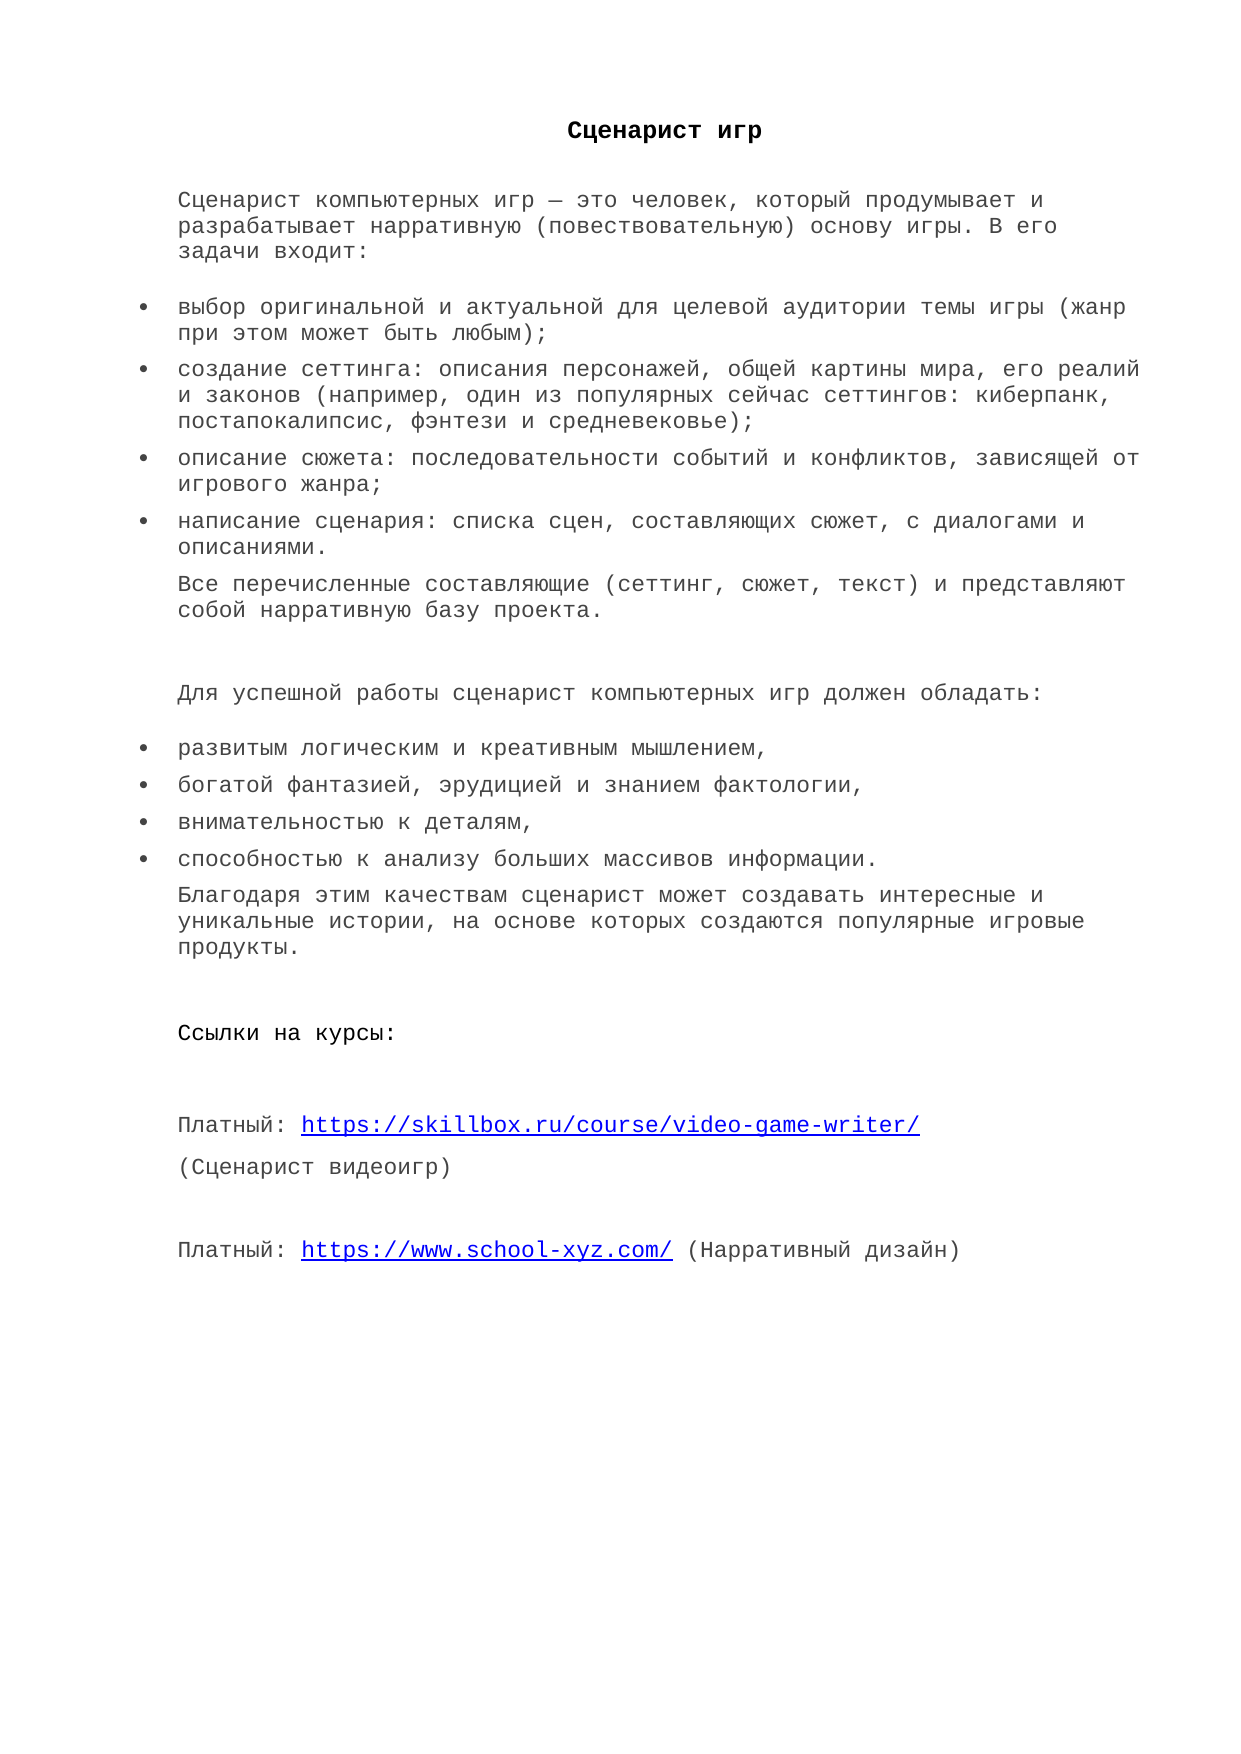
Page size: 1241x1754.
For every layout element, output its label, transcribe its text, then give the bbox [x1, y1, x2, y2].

text Для успешной работы сценарист компьютерных игр должен обладать: [177, 681, 1152, 707]
list описание сюжета: последовательности событий и конфликтов, зависящей от игрового жанра; [140, 447, 1152, 498]
text Ссылки на курсы: [177, 1021, 1152, 1047]
text (Сценарист видеоигр) [177, 1155, 1152, 1181]
list написание сценария: списка сцен, составляющих сюжет, с диалогами и описаниями. [140, 509, 1152, 561]
text Платный: https://skillbox.ru/course/video-game-writer/ [177, 1113, 1152, 1139]
list выбор оригинальной и актуальной для целевой аудитории темы игры (жанр при этом может быть любым); [140, 295, 1152, 347]
list развитым логическим и креативным мышлением, [140, 736, 1152, 762]
text Благодаря этим качествам сценарист может создавать интересные и уникальные истории, на основе которых создаются популярные игровые продукты. [177, 884, 1152, 962]
text Сценарист компьютерных игр — это человек, который продумывает и разрабатывает нарративную (повествовательную) основу игры. В его задачи входит: [177, 188, 1152, 266]
text Все перечисленные составляющие (сеттинг, сюжет, текст) и представляют собой нарративную базу проекта. [177, 572, 1152, 624]
list способностью к анализу больших массивов информации. [140, 847, 1152, 873]
text Платный: https://www.school-xyz.com/ (Нарративный дизайн) [177, 1238, 1152, 1264]
list создание сеттинга: описания персонажей, общей картины мира, его реалий и законов (например, один из популярных сейчас сеттингов: киберпанк, постапокалипсис, фэнтези и средневековье); [140, 358, 1152, 436]
list внимательностью к деталям, [140, 810, 1152, 836]
text Сценарист игр [177, 118, 1152, 146]
list богатой фантазией, эрудицией и знанием фактологии, [140, 773, 1152, 799]
